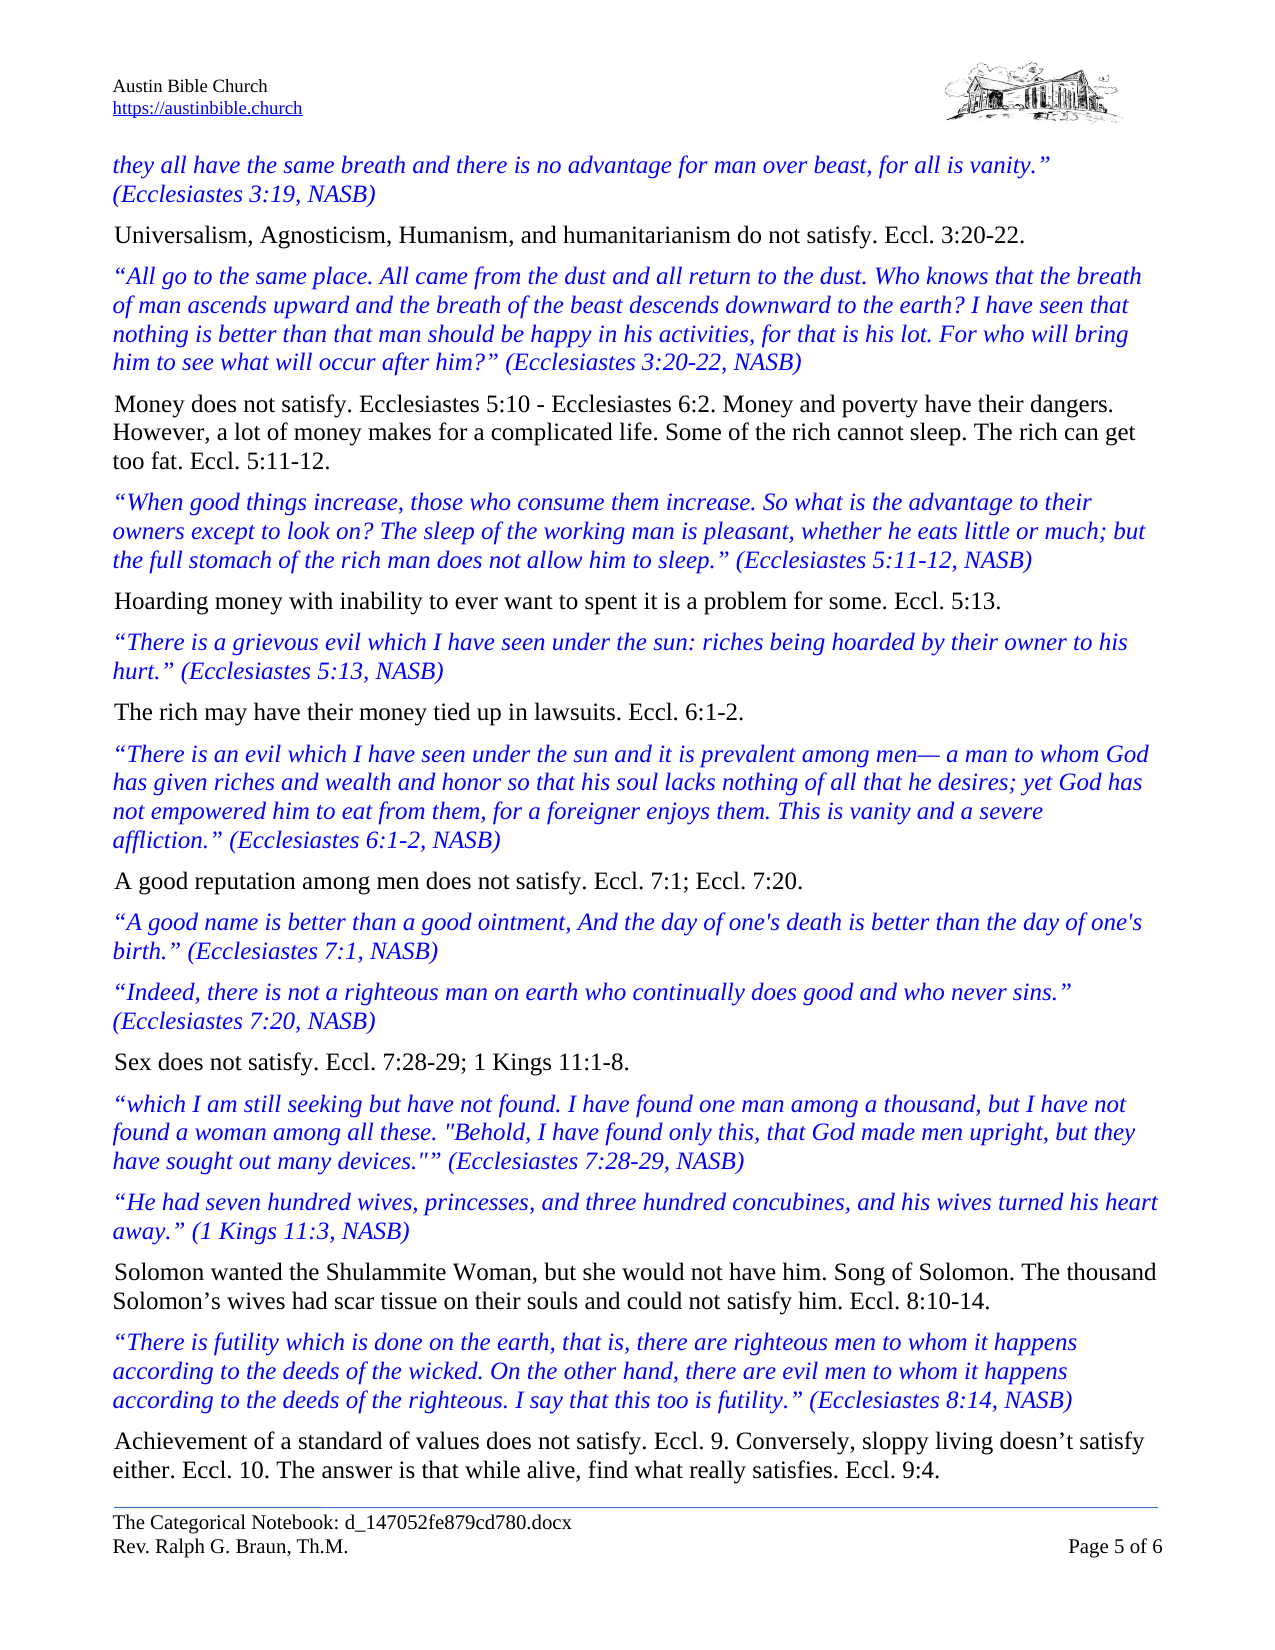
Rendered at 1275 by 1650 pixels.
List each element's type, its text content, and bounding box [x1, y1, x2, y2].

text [112, 150, 1162, 207]
text “Indeed, there is not a righteous man on earth who continually does good and who never sins.” (Ecclesiastes 7:20, NASB) [112, 977, 1162, 1035]
text “There is an evil which I have seen under the sun and it is prevalent among men— a man to whom God has given riches and wealth and honor so that his soul lacks nothing of all that he desires; yet God has not empowered him to eat from them, for a foreigner enjoys them. This is vanity and a severe affliction.” (Ecclesiastes 6:1-2, NASB) [112, 739, 1162, 854]
text Universalism, Agnosticism, Humanism, and humanitarianism do not satisfy. Eccl. 3:20-22. [112, 220, 1162, 249]
text Solomon wanted the Shulammite Woman, but she would not have him. Song of Solomon. The thousand Solomon’s wives had scar tissue on their souls and could not satisfy him. Eccl. 8:10-14. [112, 1257, 1162, 1315]
text “All go to the same place. All came from the dust and all return to the dust. Who knows that the breath of man ascends upward and the breath of the beast descends downward to the earth? I have seen that nothing is better than that man should be happy in his activities, for that is his lot. For who will bring him to see what will occur after him?” (Ecclesiastes 3:20-22, NASB) [112, 261, 1162, 376]
text “He had seven hundred wives, princesses, and three hundred concubines, and his wives turned his heart away.” (1 Kings 11:3, NASB) [112, 1187, 1162, 1245]
text “which I am still seeking but have not found. I have found one man among a thousand, but I have not found a woman among all these. "Behold, I have found only this, that God made men upright, but they have sought out many devices."” (Ecclesiastes 7:28-29, NASB) [112, 1089, 1162, 1175]
text Money does not satisfy. Ecclesiastes 5:10 - Ecclesiastes 6:2. Money and poverty have their dangers. However, a lot of money makes for a complicated life. Some of the rich cannot sleep. The rich can get too fat. Eccl. 5:11-12. [112, 389, 1162, 475]
text “There is a grievous evil which I have seen under the sun: riches being hoarded by their owner to his hurt.” (Ecclesiastes 5:13, NASB) [112, 627, 1162, 685]
text Sex does not satisfy. Eccl. 7:28-29; 1 Kings 11:1-8. [112, 1047, 1162, 1076]
text A good reputation among men does not satisfy. Eccl. 7:1; Eccl. 7:20. [112, 866, 1162, 895]
text “A good name is better than a good ointment, And the day of one's death is better than the day of one's birth.” (Ecclesiastes 7:1, NASB) [112, 907, 1162, 965]
text Achievement of a standard of values does not satisfy. Eccl. 9. Conversely, sloppy living doesn’t satisfy either. Eccl. 10. The answer is that while alive, find what really satisfies. Eccl. 9:4. [112, 1426, 1162, 1484]
text The rich may have their money tied up in lawsuits. Eccl. 6:1-2. [112, 697, 1162, 726]
text Hoarding money with inability to ever want to spent it is a problem for some. Eccl. 5:13. [112, 586, 1162, 615]
text “When good things increase, those who consume them increase. So what is the advantage to their owners except to look on? The sleep of the working man is pleasant, whether he eats little or much; but the full stomach of the rich man does not allow him to sleep.” (Ecclesiastes 5:11-12, NASB) [112, 487, 1162, 574]
text “There is futility which is done on the earth, that is, there are righteous men to whom it happens according to the deeds of the wicked. On the other hand, there are evil men to whom it happens according to the deeds of the righteous. I say that this too is futility.” (Ecclesiastes 8:14, NASB) [112, 1327, 1162, 1414]
picture [944, 58, 1124, 125]
